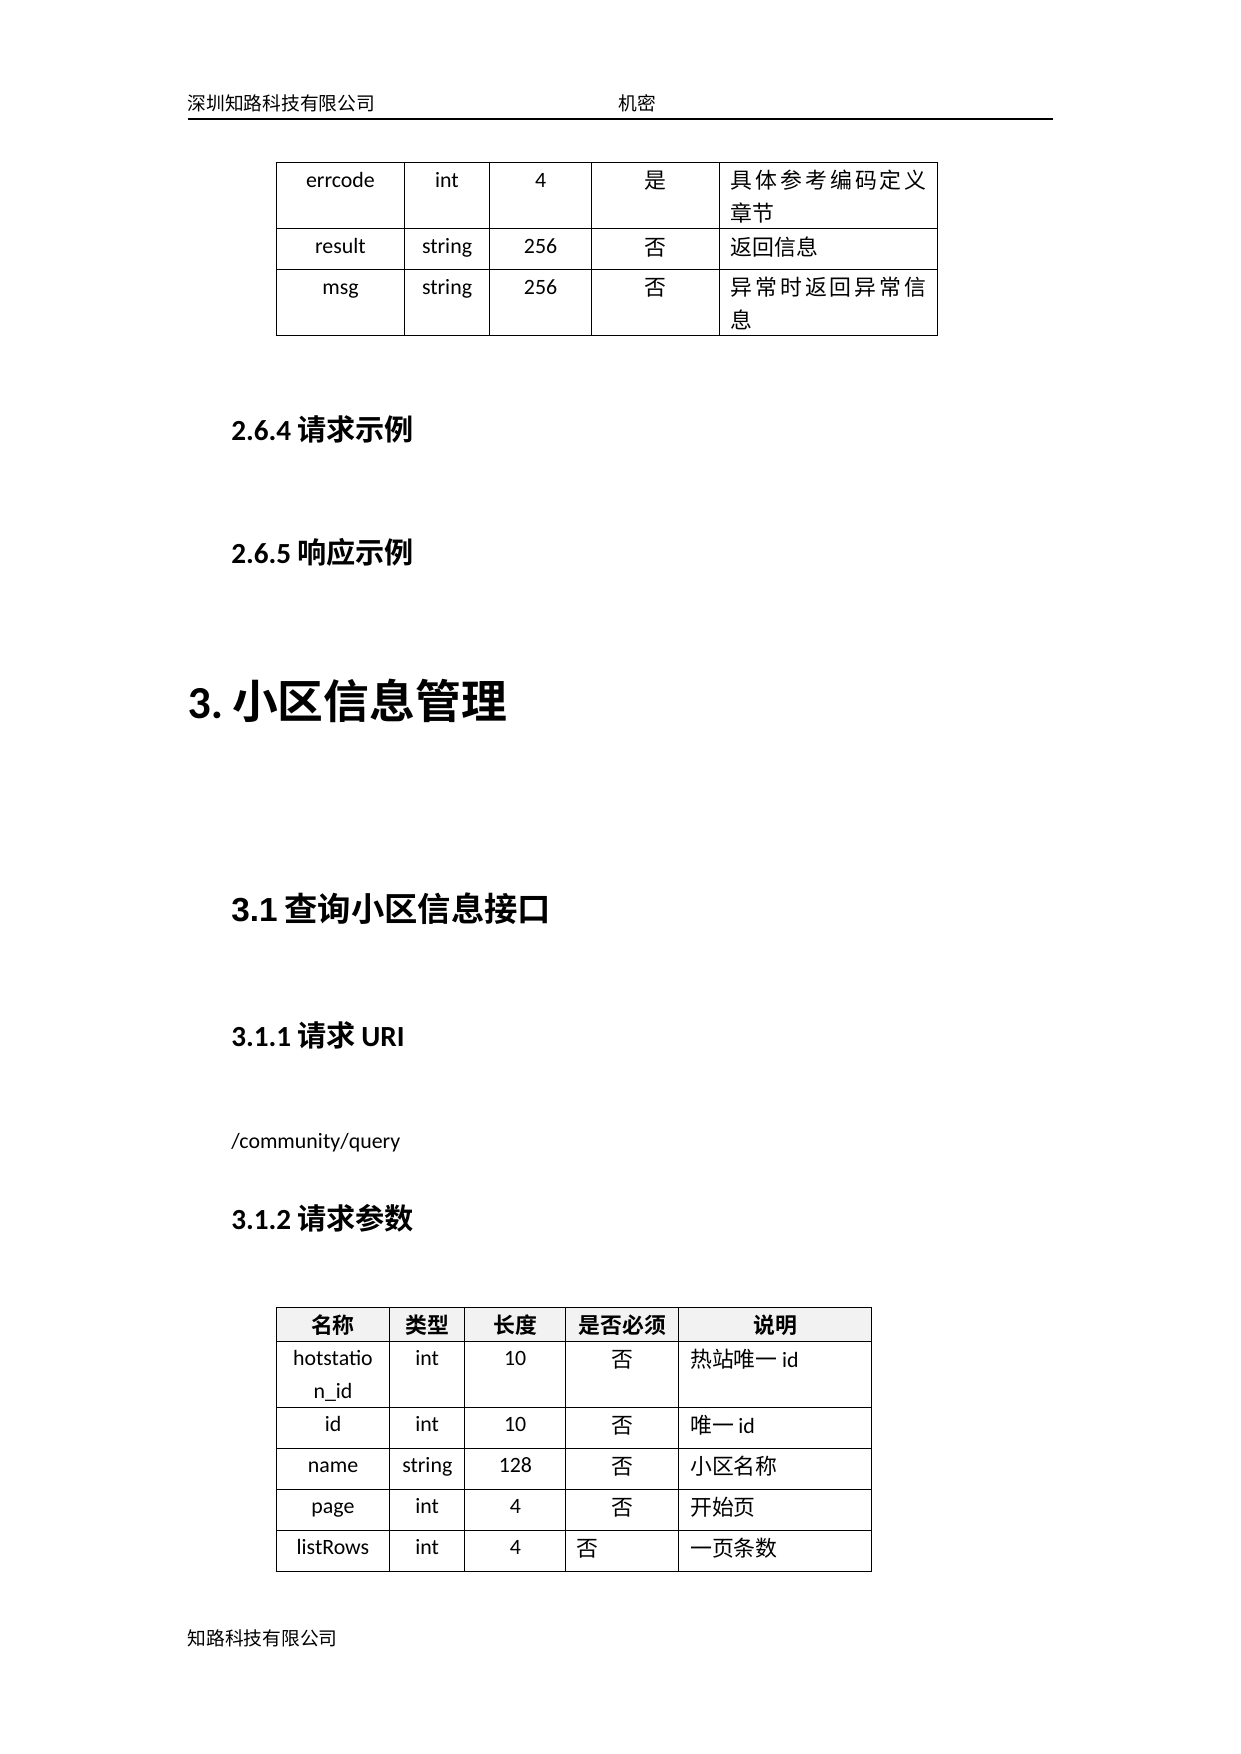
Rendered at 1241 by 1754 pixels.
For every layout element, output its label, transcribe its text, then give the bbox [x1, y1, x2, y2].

table_cell result [277, 229, 404, 269]
table_cell 否 [566, 1342, 678, 1407]
subtitle 3.1.2请求参数 [187, 1184, 1053, 1249]
table_cell 是 [592, 163, 719, 228]
table_cell name [277, 1449, 389, 1489]
table_cell int [390, 1342, 464, 1407]
table_cell msg [277, 270, 404, 335]
table_cell 小区名称 [679, 1449, 871, 1489]
table_cell 开始页 [679, 1490, 871, 1529]
table_cell hotstation_id [277, 1342, 389, 1407]
table_cell int [405, 163, 489, 228]
table_cell 具体参考编码定义章节 [720, 163, 937, 228]
table_cell page [277, 1490, 389, 1529]
table_cell 256 [490, 229, 591, 269]
table_cell 一页条数 [679, 1531, 871, 1571]
table_cell 否 [566, 1490, 678, 1529]
table_cell string [405, 229, 489, 269]
table_cell 10 [465, 1408, 565, 1448]
table_cell errcode [277, 163, 404, 228]
text /community/query [187, 1124, 1053, 1157]
table_cell 4 [465, 1490, 565, 1529]
table_cell 4 [465, 1531, 565, 1571]
table_cell listRows [277, 1531, 389, 1571]
table_cell int [390, 1490, 464, 1529]
table_header 类型 [390, 1308, 464, 1341]
table_cell 否 [566, 1408, 678, 1448]
table_cell 10 [465, 1342, 565, 1407]
table_header 名称 [277, 1308, 389, 1341]
subtitle 3.1查询小区信息接口 [231, 874, 1053, 939]
table_cell int [390, 1531, 464, 1571]
table_header 是否必须 [566, 1308, 678, 1341]
subtitle 小区信息管理 [187, 650, 1053, 747]
table_cell 否 [592, 229, 719, 269]
table_cell 128 [465, 1449, 565, 1489]
table_cell int [390, 1408, 464, 1448]
table_cell 异常时返回异常信息 [720, 270, 937, 335]
table_cell string [405, 270, 489, 335]
table_cell id [277, 1408, 389, 1448]
table_cell 否 [592, 270, 719, 335]
table_cell 256 [490, 270, 591, 335]
subtitle 2.6.5响应示例 [231, 518, 1053, 583]
table_cell 否 [566, 1449, 678, 1489]
table_cell 唯一id [679, 1408, 871, 1448]
table_header 说明 [679, 1308, 871, 1341]
table_cell string [390, 1449, 464, 1489]
table_cell 返回信息 [720, 229, 937, 269]
table_header 长度 [465, 1308, 565, 1341]
subtitle 2.6.4请求示例 [231, 396, 1053, 461]
subtitle 3.1.1请求URI [231, 1002, 1053, 1067]
table_cell 4 [490, 163, 591, 228]
table_cell 否 [566, 1531, 678, 1571]
table_cell 热站唯一id [679, 1342, 871, 1407]
